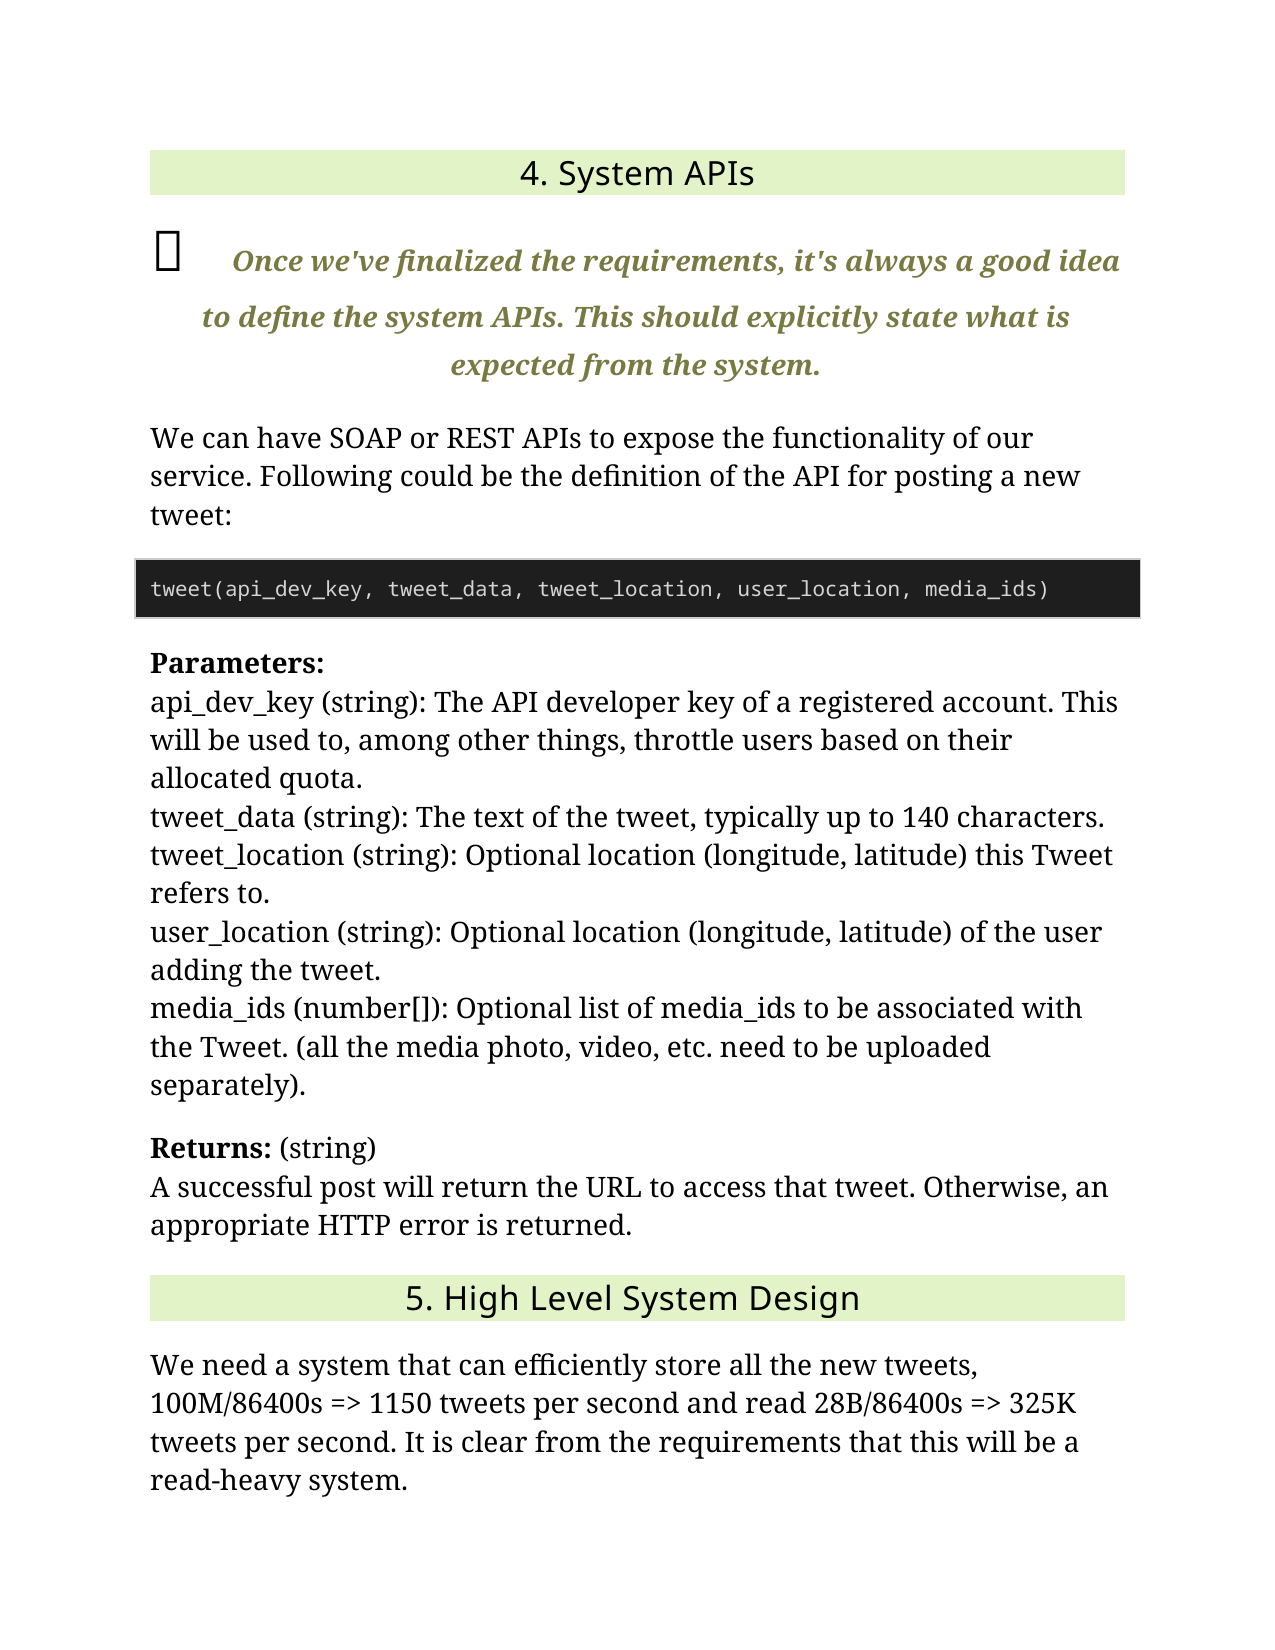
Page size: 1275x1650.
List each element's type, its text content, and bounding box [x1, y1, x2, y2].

subtitle 4. System APIs [150, 150, 1125, 195]
text We need a system that can efficiently store all the new tweets, 100M/86400s => 1150 tweets per second and read 28B/86400s => 325K tweets per second. It is clear from the requirements that this will be a read-heavy system. [150, 1346, 1125, 1499]
text Parameters: api_dev_key (string): The API developer key of a registered account. This will be used to, among other things, throttle users based on their allocated quota. tweet_data (string): The text of the tweet, typically up to 140 characters. tweet_location (string): Optional location (longitude, latitude) this Tweet refers to. user_location (string): Optional location (longitude, latitude) of the user adding the tweet. media_ids (number[]): Optional list of media_ids to be associated with the Tweet. (all the media photo, video, etc. need to be uploaded separately). [150, 644, 1125, 1104]
text 💡 Once we've finalized the requirements, it's always a good idea to define the system APIs. This should explicitly state what is expected from the system. [150, 211, 1125, 383]
text Returns: (string) A successful post will return the URL to access that tweet. Otherwise, an appropriate HTTP error is returned. [150, 1129, 1125, 1244]
subtitle 5. High Level System Design [150, 1275, 1125, 1321]
text We can have SOAP or REST APIs to expose the functionality of our service. Following could be the definition of the API for posting a new tweet: [150, 418, 1125, 533]
text tweet(api_dev_key, tweet_data, tweet_location, user_location, media_ids) [136, 560, 1140, 617]
